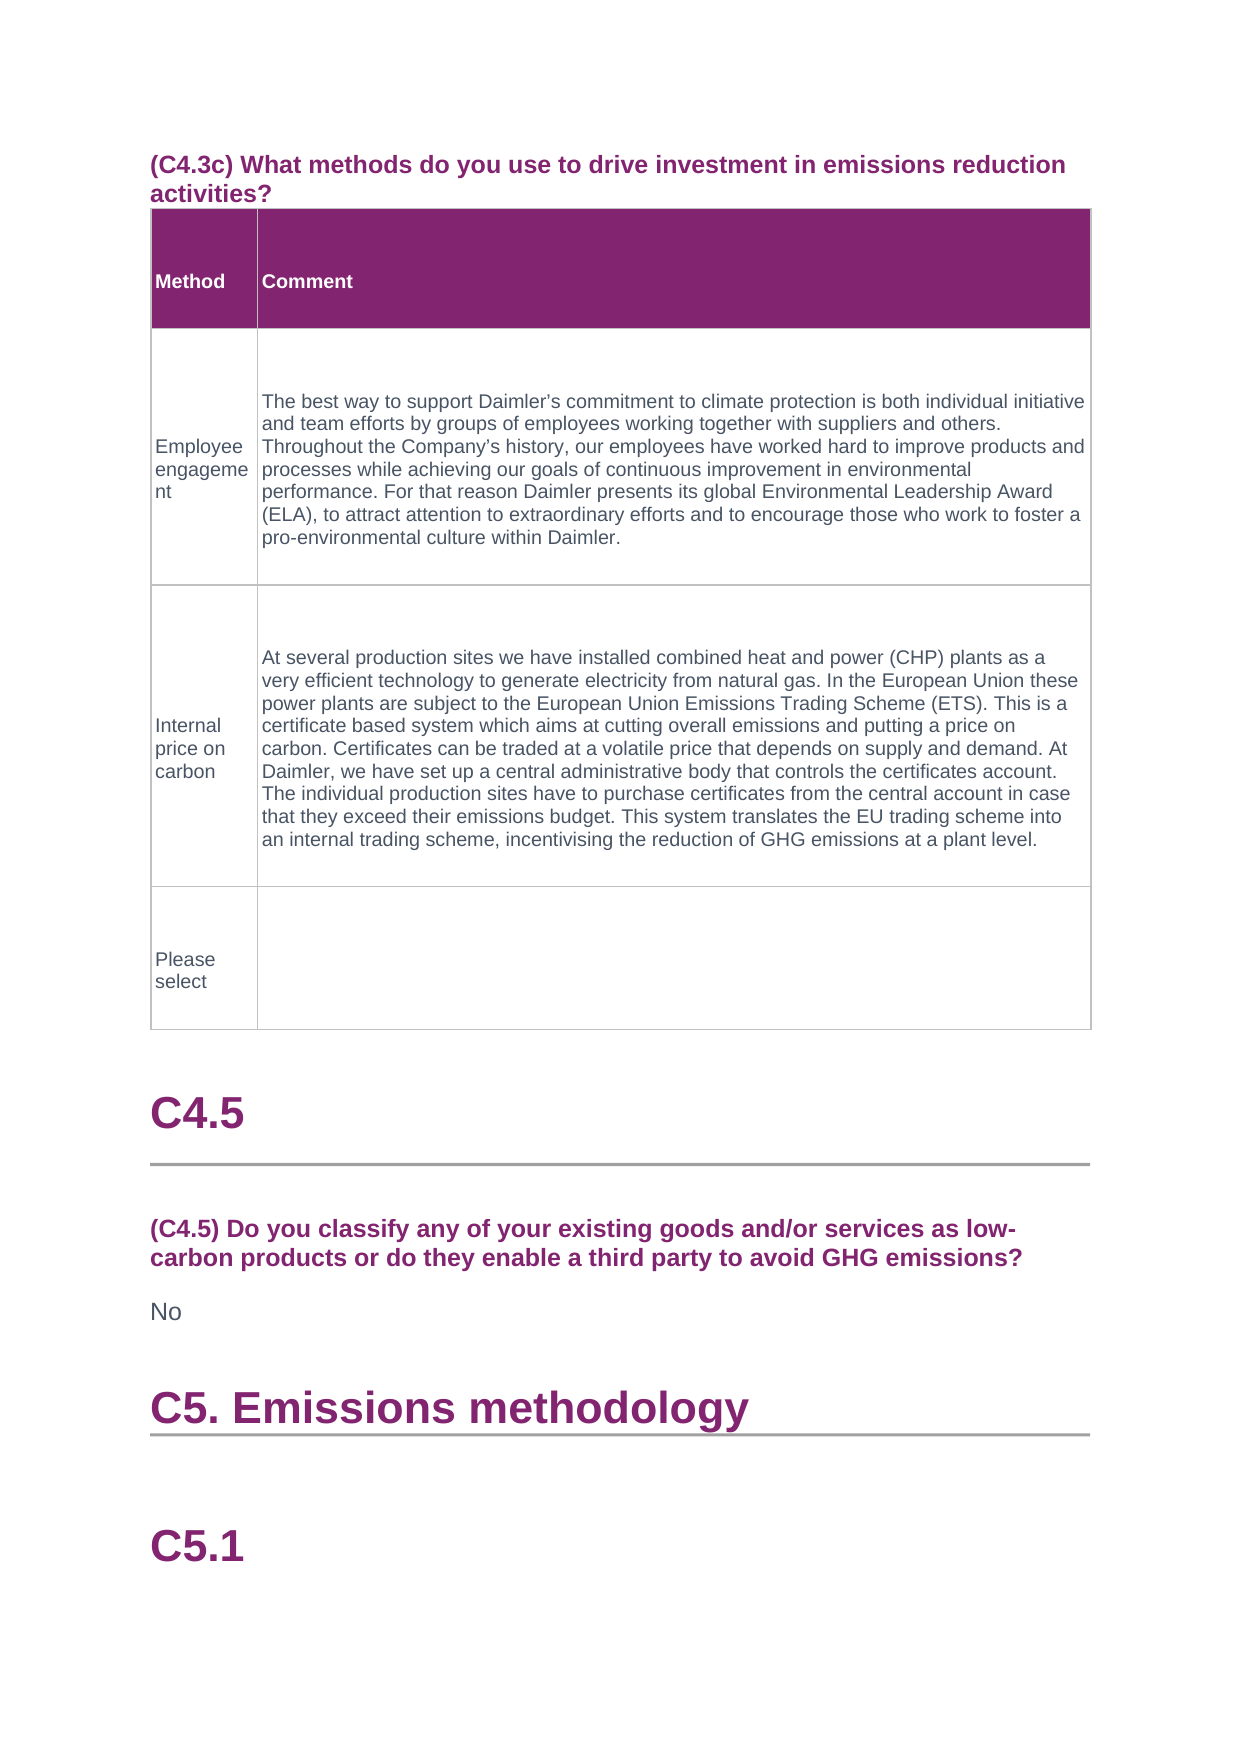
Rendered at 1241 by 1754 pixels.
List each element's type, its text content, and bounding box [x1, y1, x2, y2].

table_cell Internal price on carbon [152, 586, 257, 886]
subtitle C4.5 [150, 1030, 1090, 1138]
subtitle C5. Emissions methodology [150, 1326, 1090, 1433]
subtitle C5.1 [150, 1463, 1090, 1571]
subtitle (C4.5) Do you classify any of your existing goods and/or services as low-carbon products or do they enable a third party to avoid GHG emissions? [150, 1214, 1090, 1272]
text No [150, 1297, 1090, 1326]
table_cell Employee engagement [152, 329, 257, 584]
table_cell Please select [152, 887, 257, 1028]
table_cell [258, 887, 1090, 1028]
table_header Comment [258, 209, 1090, 328]
table_cell The best way to support Daimler’s commitment to climate protection is both individual initiative and team efforts by groups of employees working together with suppliers and others. Throughout the Company’s history, our employees have worked hard to improve products and processes while achieving our goals of continuous improvement in environmental performance. For that reason Daimler presents its global Environmental Leadership Award (ELA), to attract attention to extraordinary efforts and to encourage those who work to foster a pro-environmental culture within Daimler. [258, 329, 1090, 584]
table_header Method [152, 209, 257, 328]
subtitle (C4.3c) What methods do you use to drive investment in emissions reduction activities? [150, 150, 1090, 207]
table_cell At several production sites we have installed combined heat and power (CHP) plants as a very efficient technology to generate electricity from natural gas. In the European Union these power plants are subject to the European Union Emissions Trading Scheme (ETS). This is a certificate based system which aims at cutting overall emissions and putting a price on carbon. Certificates can be traded at a volatile price that depends on supply and demand. At Daimler, we have set up a central administrative body that controls the certificates account. The individual production sites have to purchase certificates from the central account in case that they exceed their emissions budget. This system translates the EU trading scheme into an internal trading scheme, incentivising the reduction of GHG emissions at a plant level. [258, 586, 1090, 886]
